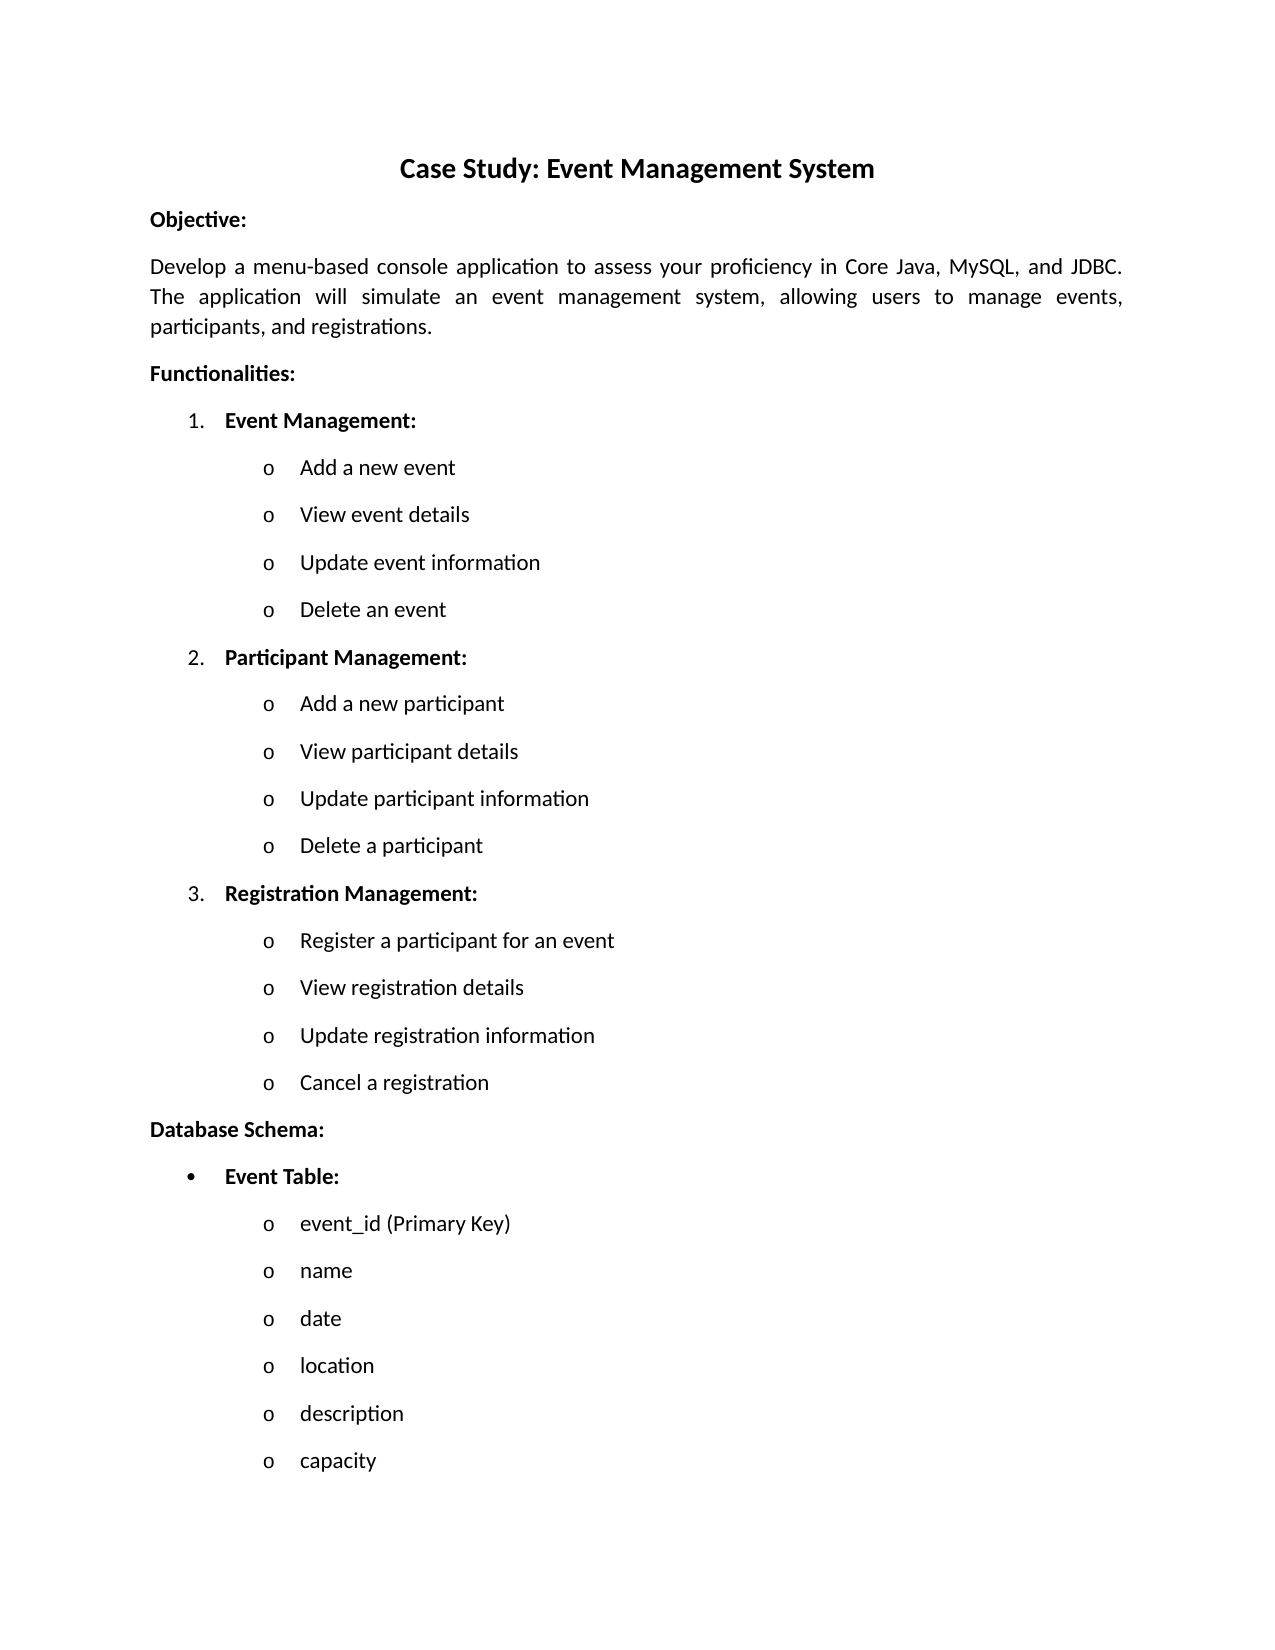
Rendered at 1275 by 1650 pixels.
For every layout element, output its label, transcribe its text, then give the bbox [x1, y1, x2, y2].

list Update event information [262, 548, 1125, 576]
list Delete an event [262, 595, 1125, 624]
list Add a new event [262, 453, 1125, 482]
list name [262, 1257, 1125, 1285]
list location [262, 1351, 1125, 1380]
list View participant details [262, 737, 1125, 765]
list description [262, 1399, 1125, 1427]
list Register a participant for an event [262, 926, 1125, 954]
text Case Study: Event Management System [150, 150, 1125, 186]
list Update registration information [262, 1021, 1125, 1049]
list Add a new participant [262, 689, 1125, 718]
text Database Schema: [150, 1116, 1125, 1143]
list date [262, 1304, 1125, 1333]
list Cancel a registration [262, 1068, 1125, 1097]
list event_id (Primary Key) [262, 1209, 1125, 1238]
text Develop a menu-based console application to assess your proficiency in Core Java, MySQL, and JDBC. The application will simulate an event management system, allowing users to manage events, participants, and registrations. [150, 252, 1125, 340]
list Update participant information [262, 784, 1125, 813]
list capacity [262, 1446, 1125, 1475]
text Objective: [150, 205, 1125, 233]
list Participant Management: [187, 643, 1125, 671]
list Event Management: [187, 406, 1125, 434]
list View event details [262, 500, 1125, 529]
list View registration details [262, 973, 1125, 1002]
list Registration Management: [187, 879, 1125, 907]
list Delete a participant [262, 832, 1125, 860]
text Functionalities: [150, 359, 1125, 387]
list Event Table: [187, 1162, 1125, 1190]
